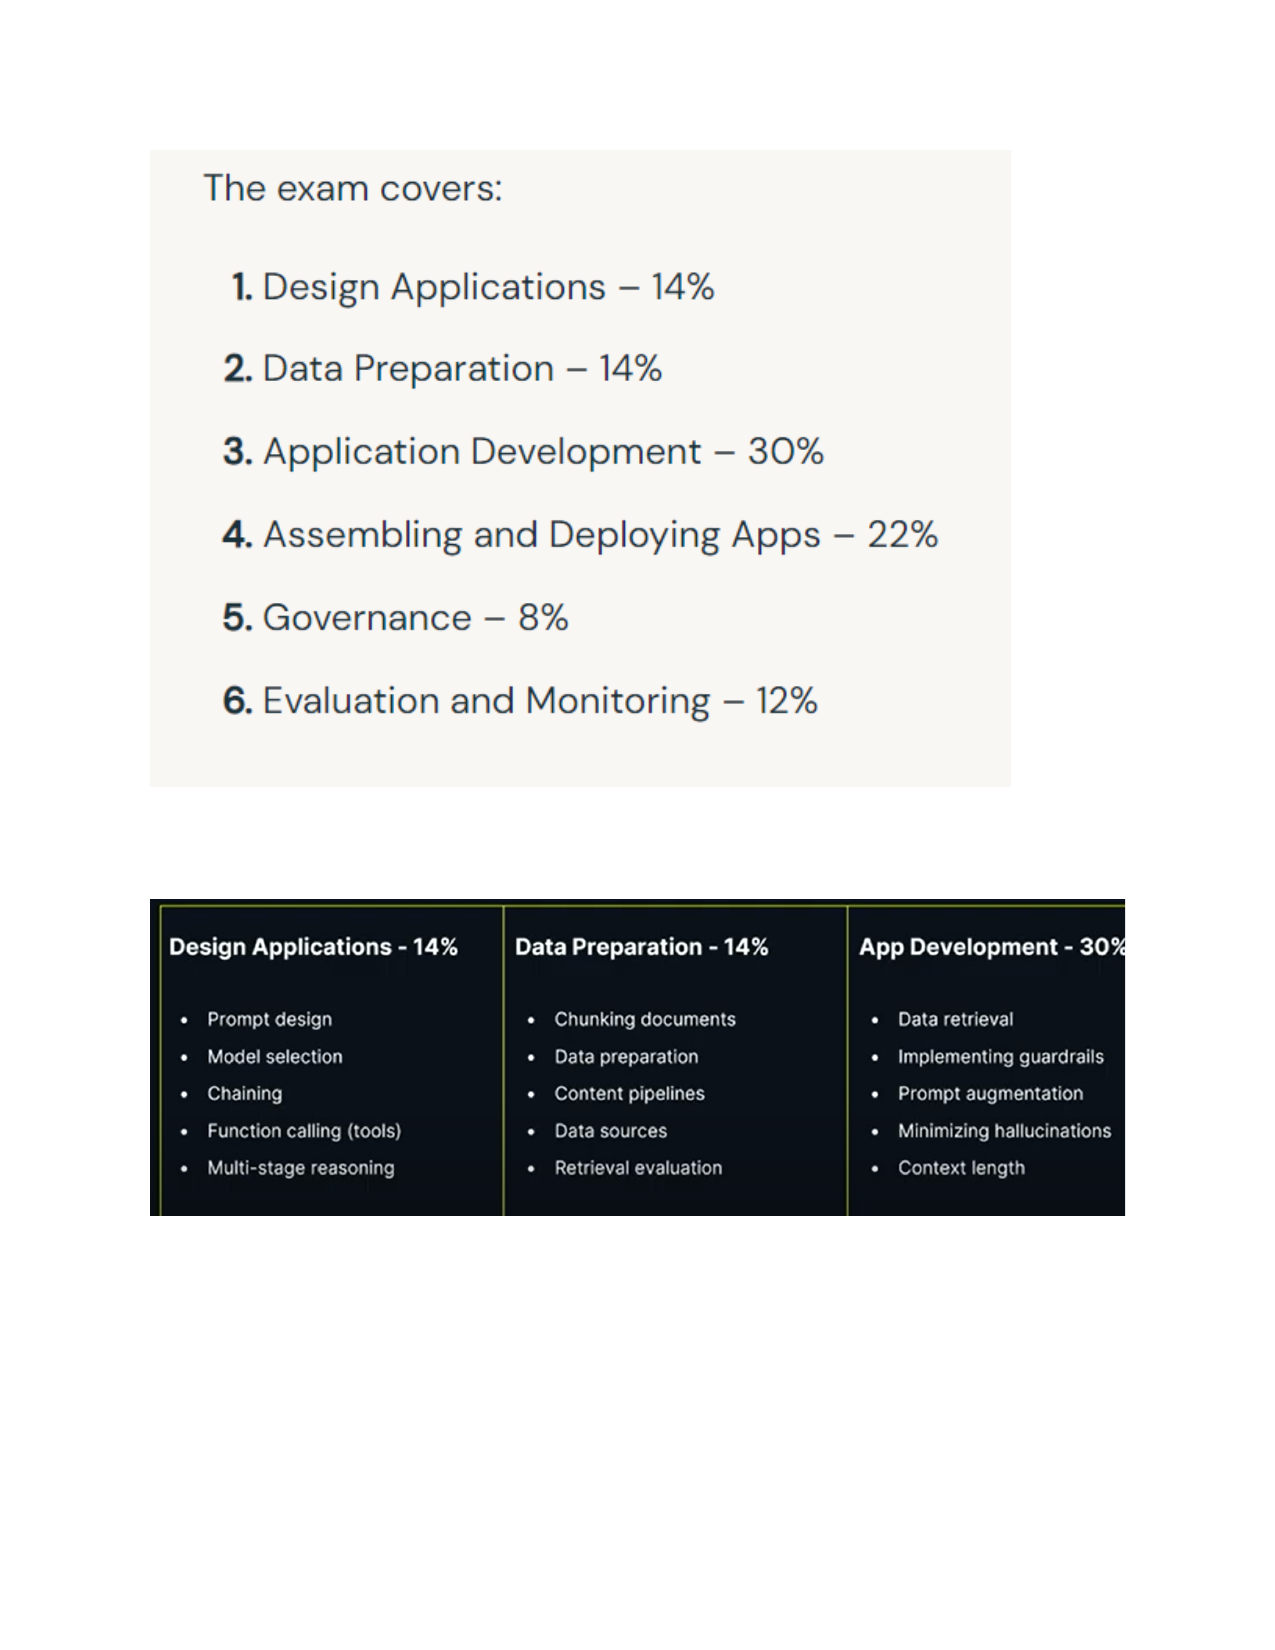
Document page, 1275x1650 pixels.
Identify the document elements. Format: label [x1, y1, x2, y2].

picture [150, 899, 1125, 1216]
picture [150, 150, 1012, 787]
